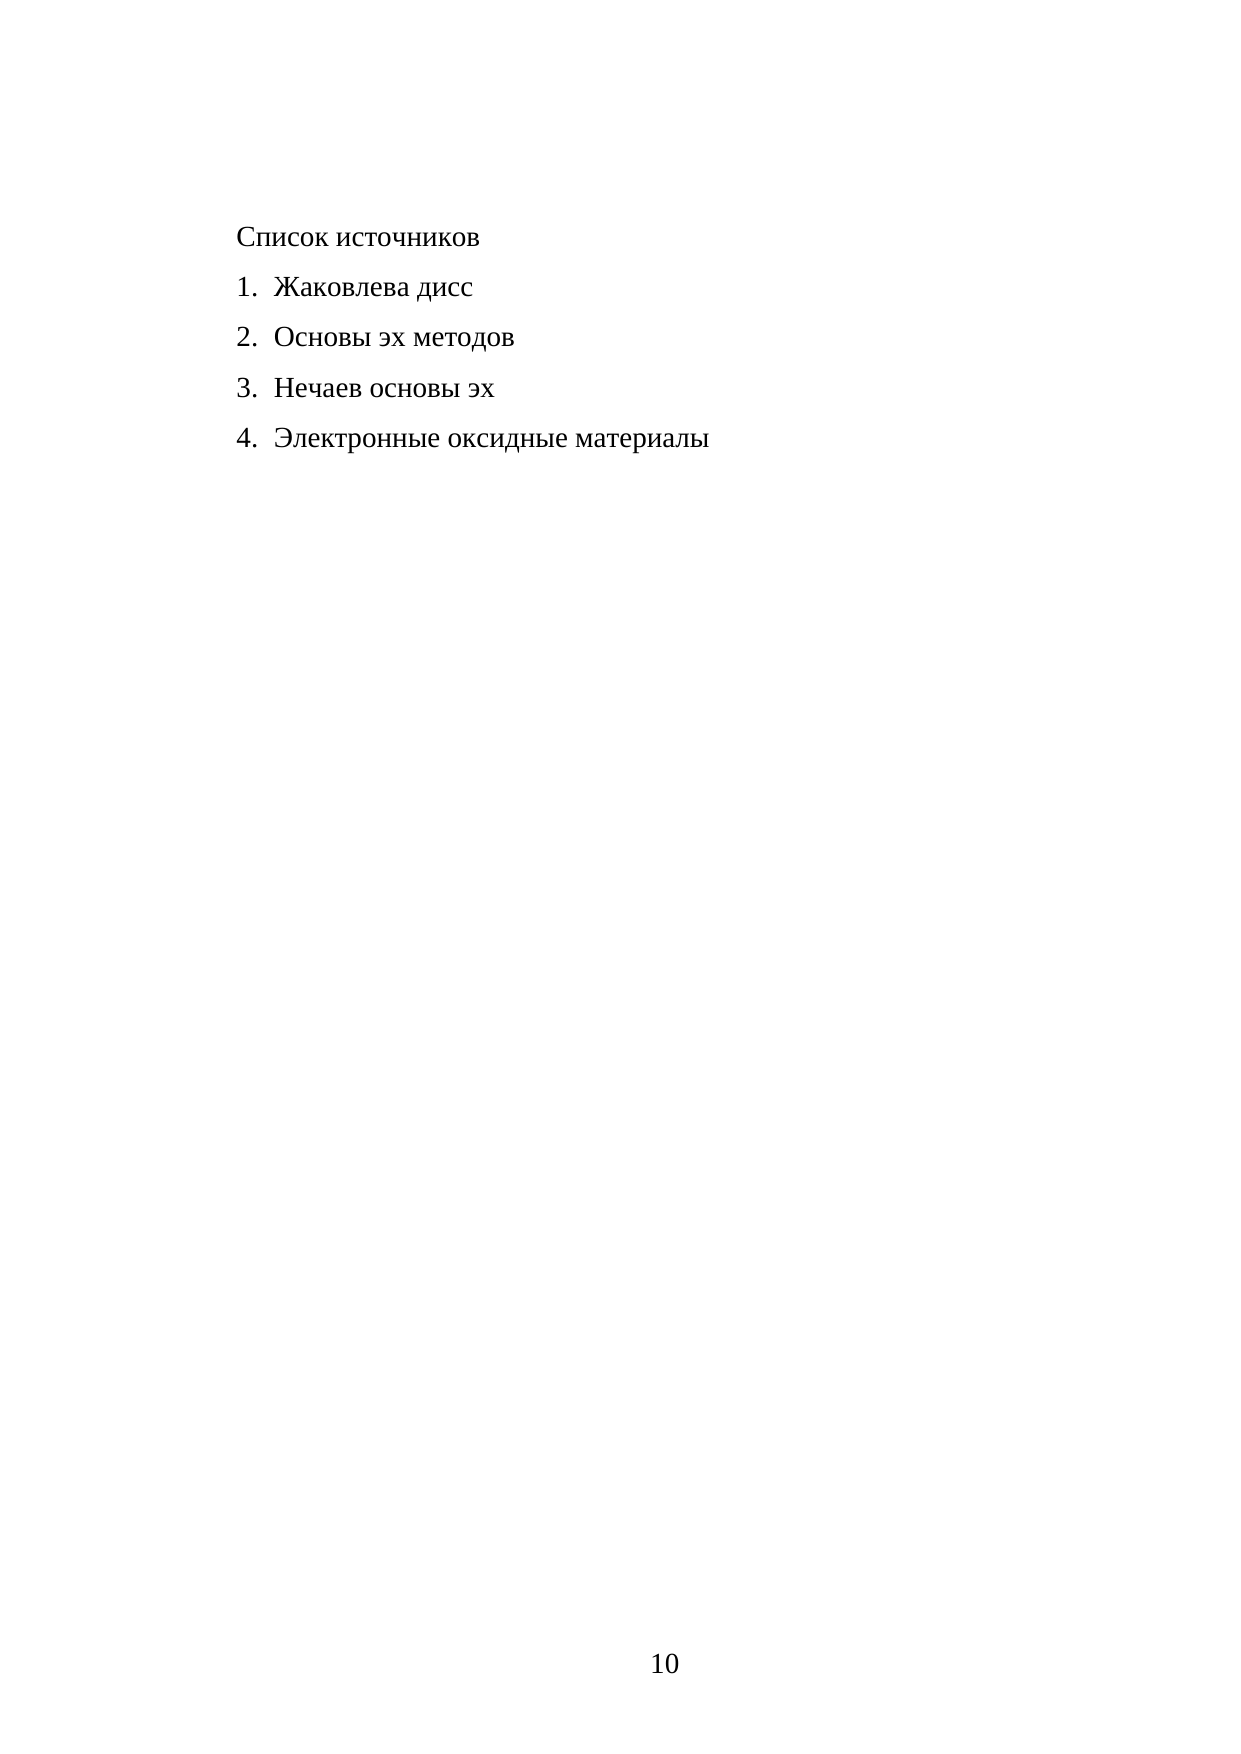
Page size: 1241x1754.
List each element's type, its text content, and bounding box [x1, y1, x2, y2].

text Список источников [177, 219, 1152, 252]
list Нечаев основы эх [236, 370, 1152, 403]
list Основы эх методов [236, 319, 1152, 353]
list Электронные оксидные материалы [236, 420, 1152, 453]
list Жаковлева дисс [236, 269, 1152, 303]
